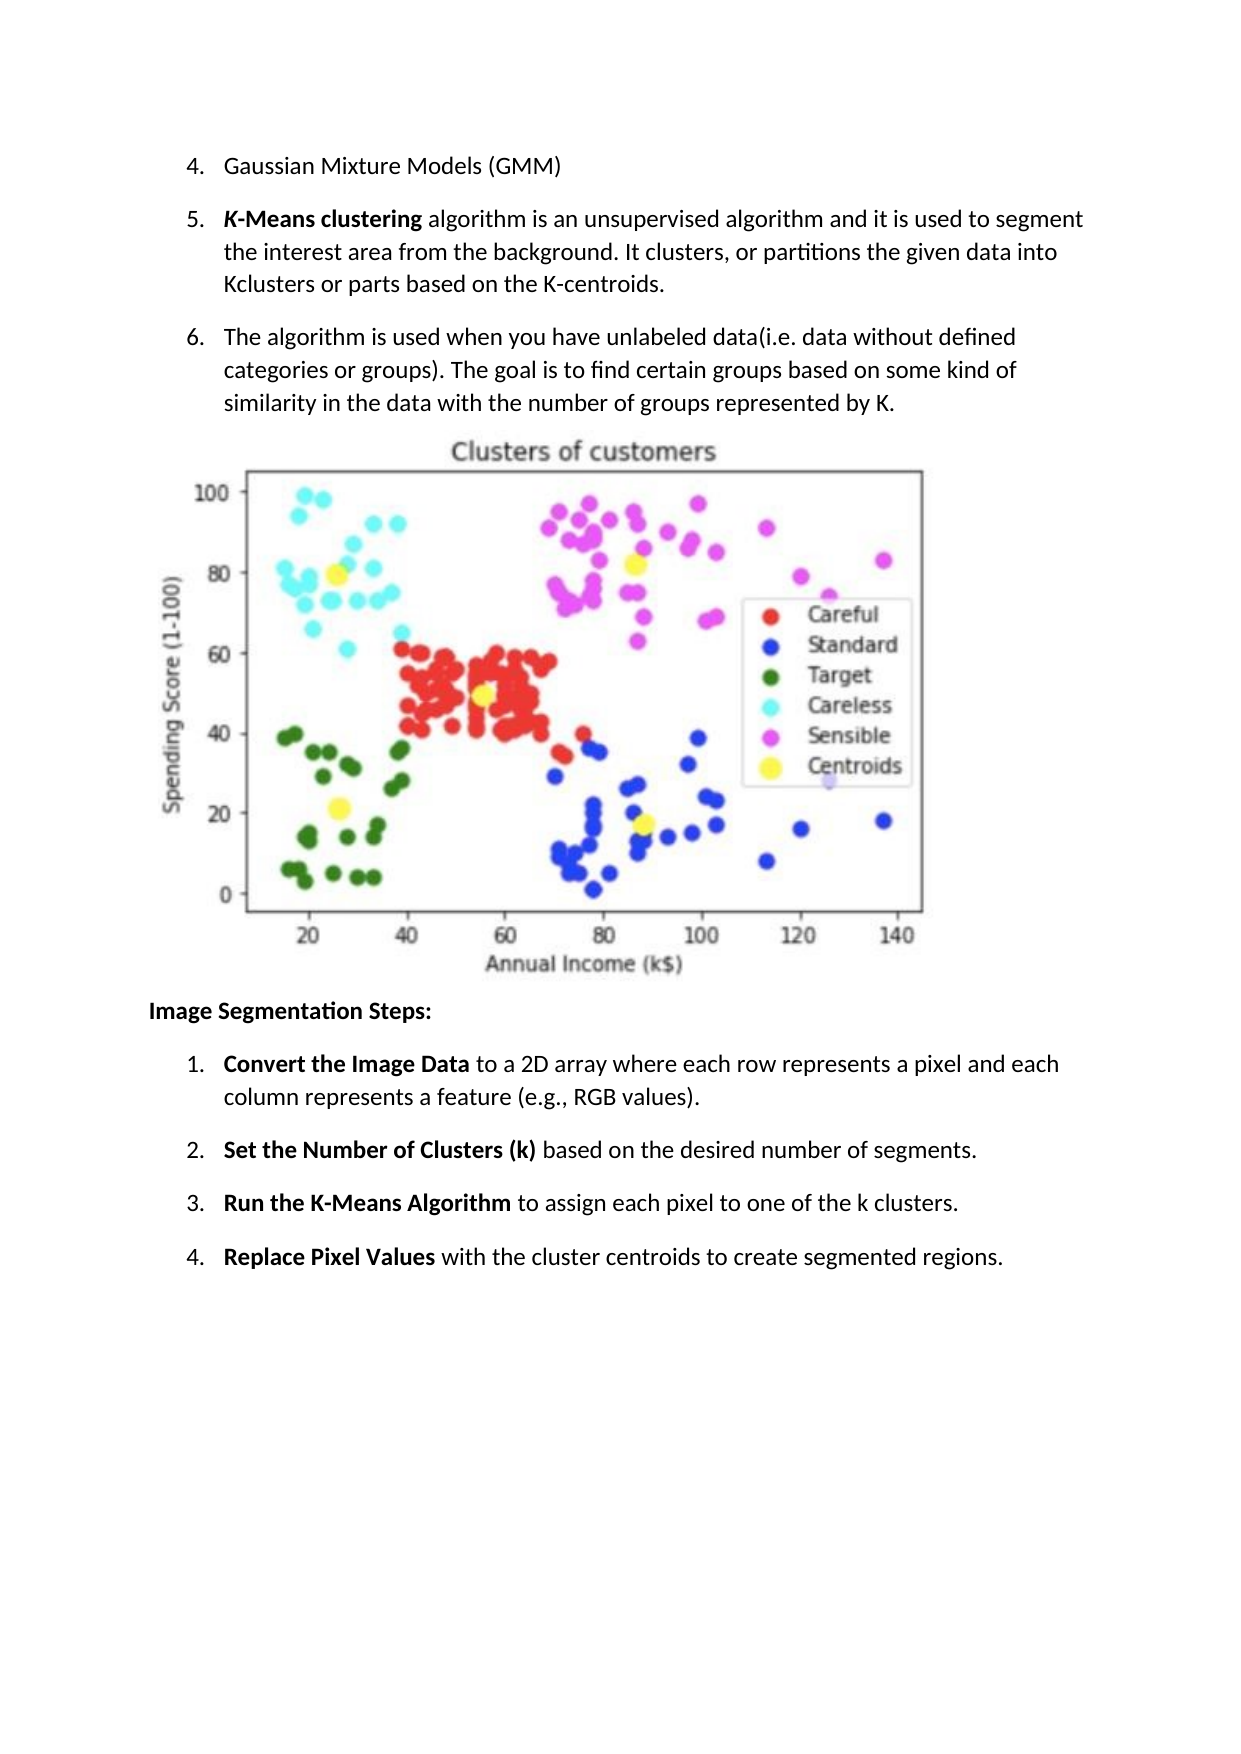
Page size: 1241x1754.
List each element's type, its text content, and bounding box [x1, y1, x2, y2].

list Replace Pixel Values with the cluster centroids to create segmented regions. [186, 1241, 1092, 1271]
text Image Segmentation Steps: [148, 995, 1097, 1026]
list Set the Number of Clusters (k) based on the desired number of segments. [186, 1134, 1092, 1165]
list Run the K-Means Algorithm to assign each pixel to one of the k clusters. [186, 1187, 1092, 1218]
list Gaussian Mixture Models (GMM) [186, 150, 1092, 181]
picture [157, 430, 938, 983]
list The algorithm is used when you have unlabeled data(i.e. data without defined categories or groups). The goal is to find certain groups based on some kind of similarity in the data with the number of groups represented by K. [186, 321, 1092, 417]
list K-Means clustering algorithm is an unsupervised algorithm and it is used to segment the interest area from the background. It clusters, or partitions the given data into Kclusters or parts based on the K-centroids. [186, 203, 1092, 299]
list Convert the Image Data to a 2D array where each row represents a pixel and each column represents a feature (e.g., RGB values). [186, 1049, 1092, 1112]
